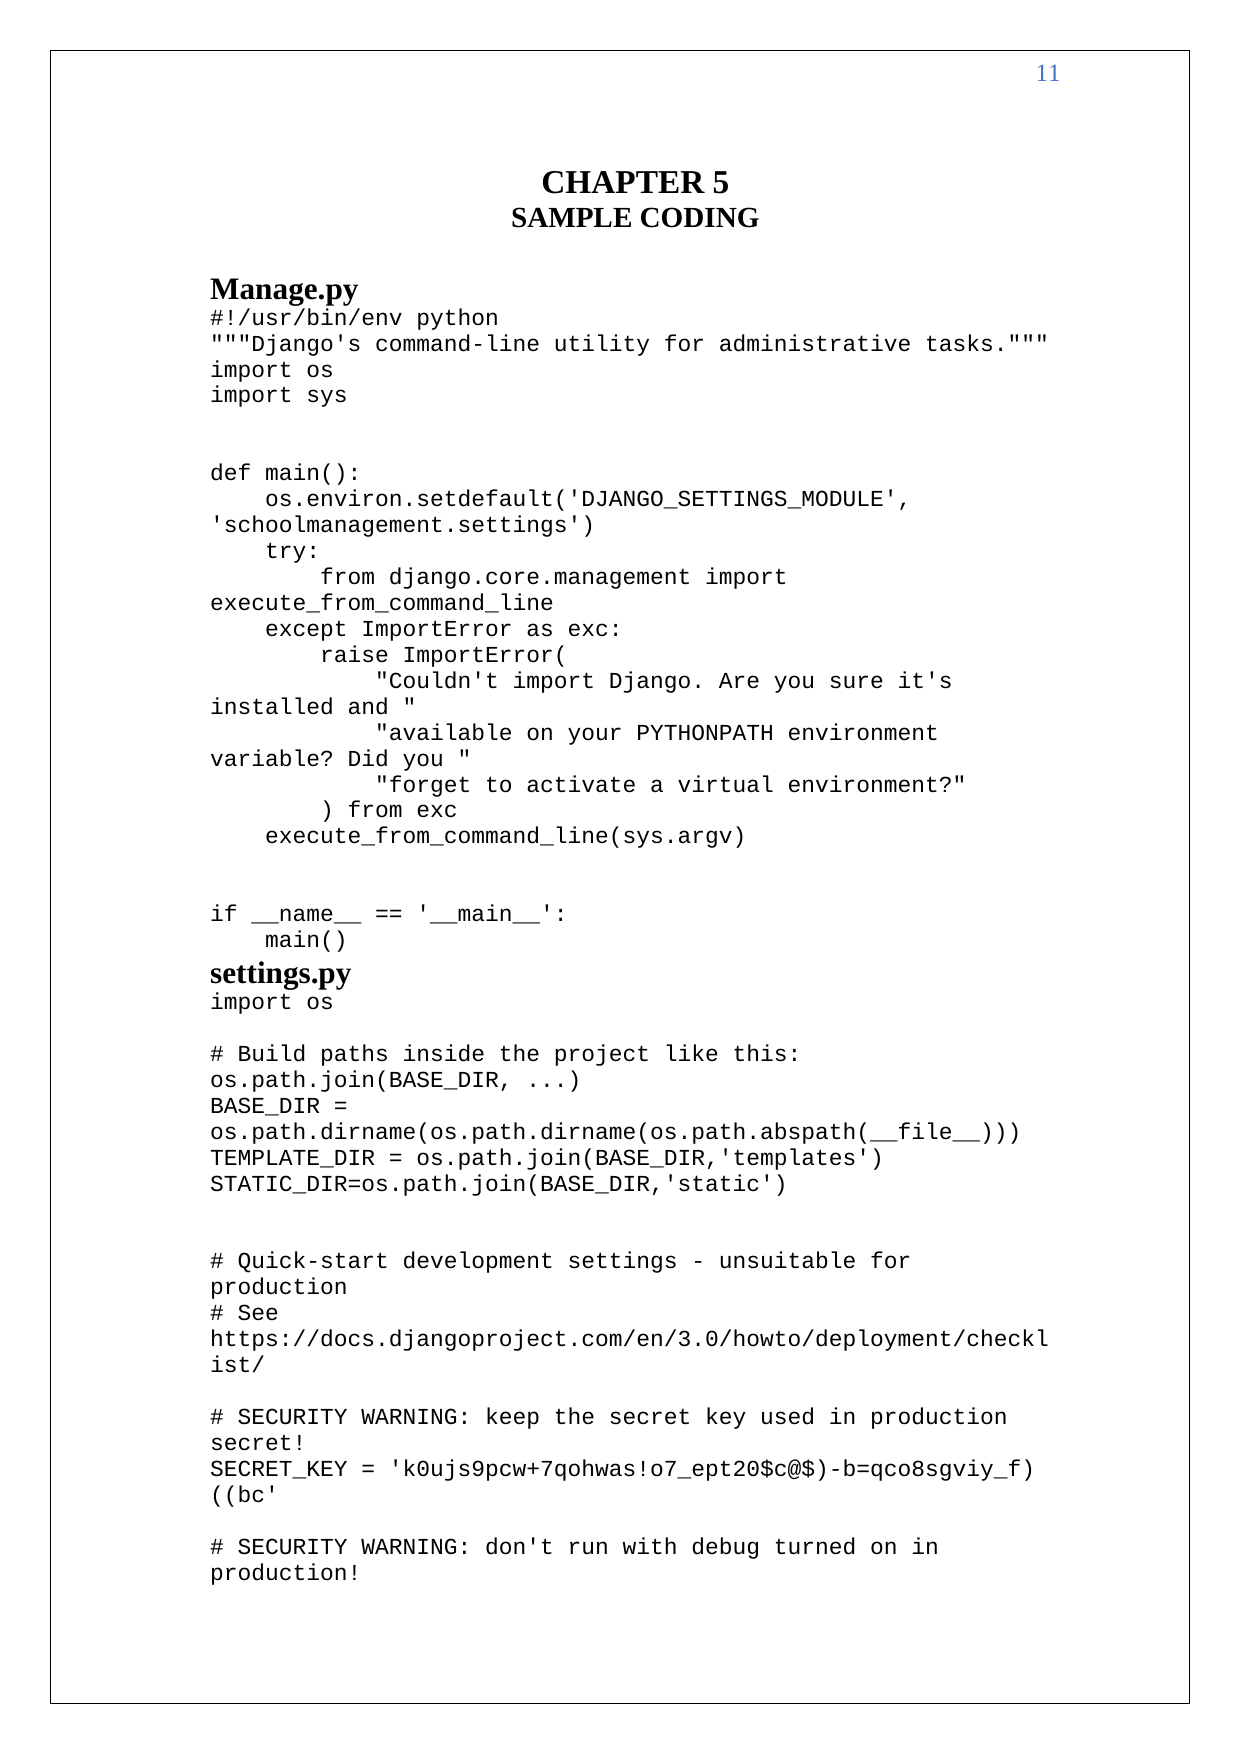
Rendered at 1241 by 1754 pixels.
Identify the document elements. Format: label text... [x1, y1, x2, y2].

text STATIC_DIR=os.path.join(BASE_DIR,'static') [210, 1172, 1060, 1198]
text # Build paths inside the project like this: os.path.join(BASE_DIR, ...) [210, 1042, 1060, 1094]
text "Couldn't import Django. Are you sure it's installed and " [210, 669, 1060, 721]
text raise ImportError( [210, 643, 1060, 669]
text # See https://docs.djangoproject.com/en/3.0/howto/deployment/checklist/ [210, 1302, 1060, 1379]
text import sys [210, 384, 1060, 410]
text # Quick-start development settings - unsuitable for production [210, 1250, 1060, 1302]
text execute_from_command_line(sys.argv) [210, 825, 1060, 851]
text "available on your PYTHONPATH environment variable? Did you " [210, 721, 1060, 773]
text Manage.py [210, 270, 1060, 306]
text CHAPTER 5 [210, 162, 1060, 201]
text # SECURITY WARNING: don't run with debug turned on in production! [210, 1535, 1060, 1587]
text "forget to activate a virtual environment?" [210, 773, 1060, 799]
text """Django's command-line utility for administrative tasks.""" [210, 332, 1060, 358]
text # SECURITY WARNING: keep the secret key used in production secret! [210, 1405, 1060, 1457]
text except ImportError as exc: [210, 617, 1060, 643]
text main() [210, 928, 1060, 954]
text SAMPLE CODING [210, 201, 1060, 234]
text try: [210, 539, 1060, 565]
text from django.core.management import execute_from_command_line [210, 565, 1060, 617]
text os.environ.setdefault('DJANGO_SETTINGS_MODULE', 'schoolmanagement.settings') [210, 488, 1060, 539]
text settings.py [210, 954, 1060, 990]
text if __name__ == '__main__': [210, 903, 1060, 928]
text import os [210, 358, 1060, 384]
text def main(): [210, 462, 1060, 488]
text #!/usr/bin/env python [210, 306, 1060, 332]
text import os [210, 990, 1060, 1016]
text ) from exc [210, 799, 1060, 825]
text SECRET_KEY = 'k0ujs9pcw+7qohwas!o7_ept20$c@$)-b=qco8sgviy_f)((bc' [210, 1457, 1060, 1509]
text BASE_DIR = os.path.dirname(os.path.dirname(os.path.abspath(__file__))) [210, 1094, 1060, 1146]
text TEMPLATE_DIR = os.path.join(BASE_DIR,'templates') [210, 1146, 1060, 1172]
